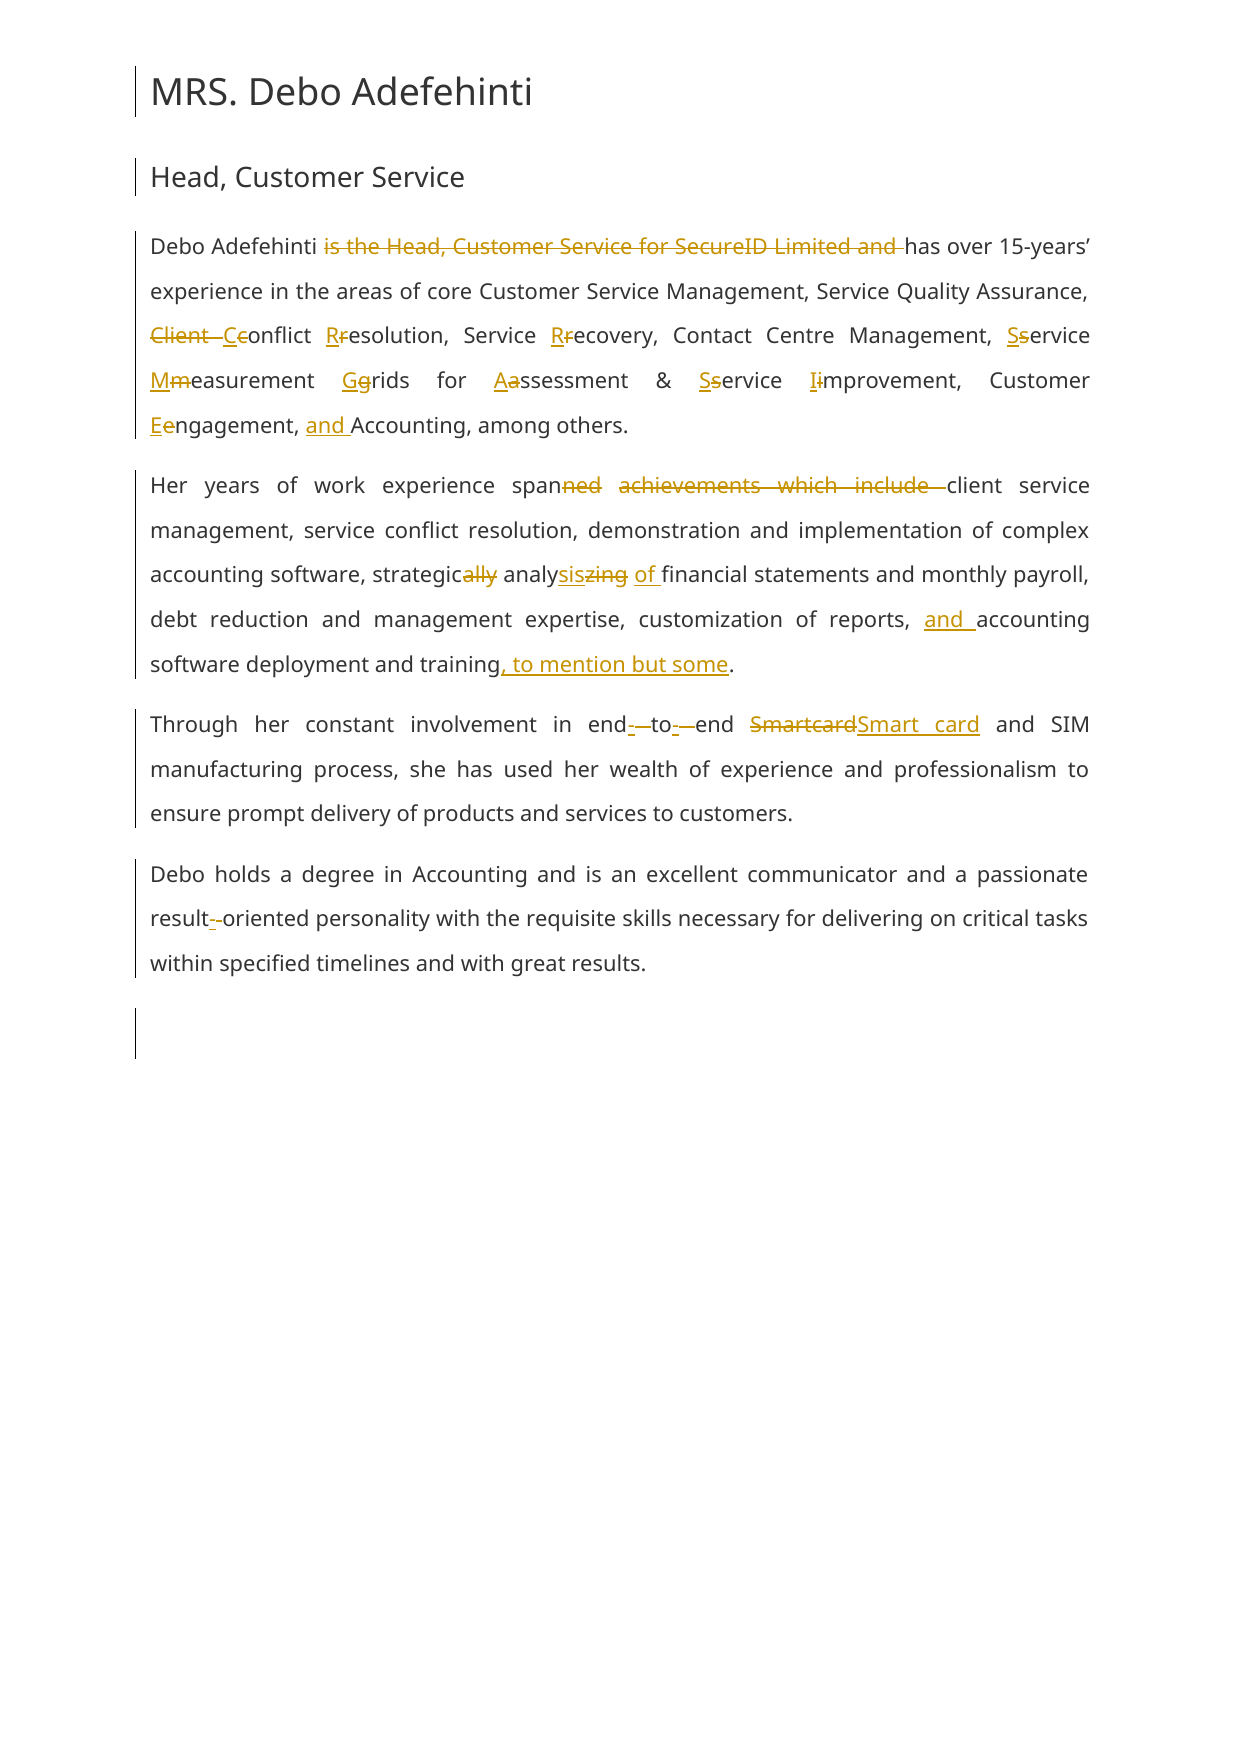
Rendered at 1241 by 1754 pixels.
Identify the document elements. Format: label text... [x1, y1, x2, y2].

text Head, Customer Service [150, 158, 1090, 196]
text Debo Adefehinti has over 15-years’ experience in the areas of core Customer Service Management, Service Quality Assurance, onflict esolution, Service ecovery, Contact Centre Management, ervice easurement rids for ssessment & ervice mprovement, Customer ngagement, Accounting, among others. [150, 231, 1090, 439]
text MRS. Debo Adefehinti [150, 66, 1090, 117]
text Through her constant involvement in endtoend and SIM manufacturing process, she has used her wealth of experience and professionalism to ensure prompt delivery of products and services to customers. [150, 709, 1090, 828]
text Her years of work experience span client service management, service conflict resolution, demonstration and implementation of complex accounting software, strategic analy financial statements and monthly payroll, debt reduction and management expertise, customization of reports, accounting software deployment and training. [150, 470, 1090, 678]
text Debo holds a degree in Accounting and is an excellent communicator and a passionate resultoriented personality with the requisite skills necessary for delivering on critical tasks within specified timelines and with great results. [150, 859, 1090, 978]
